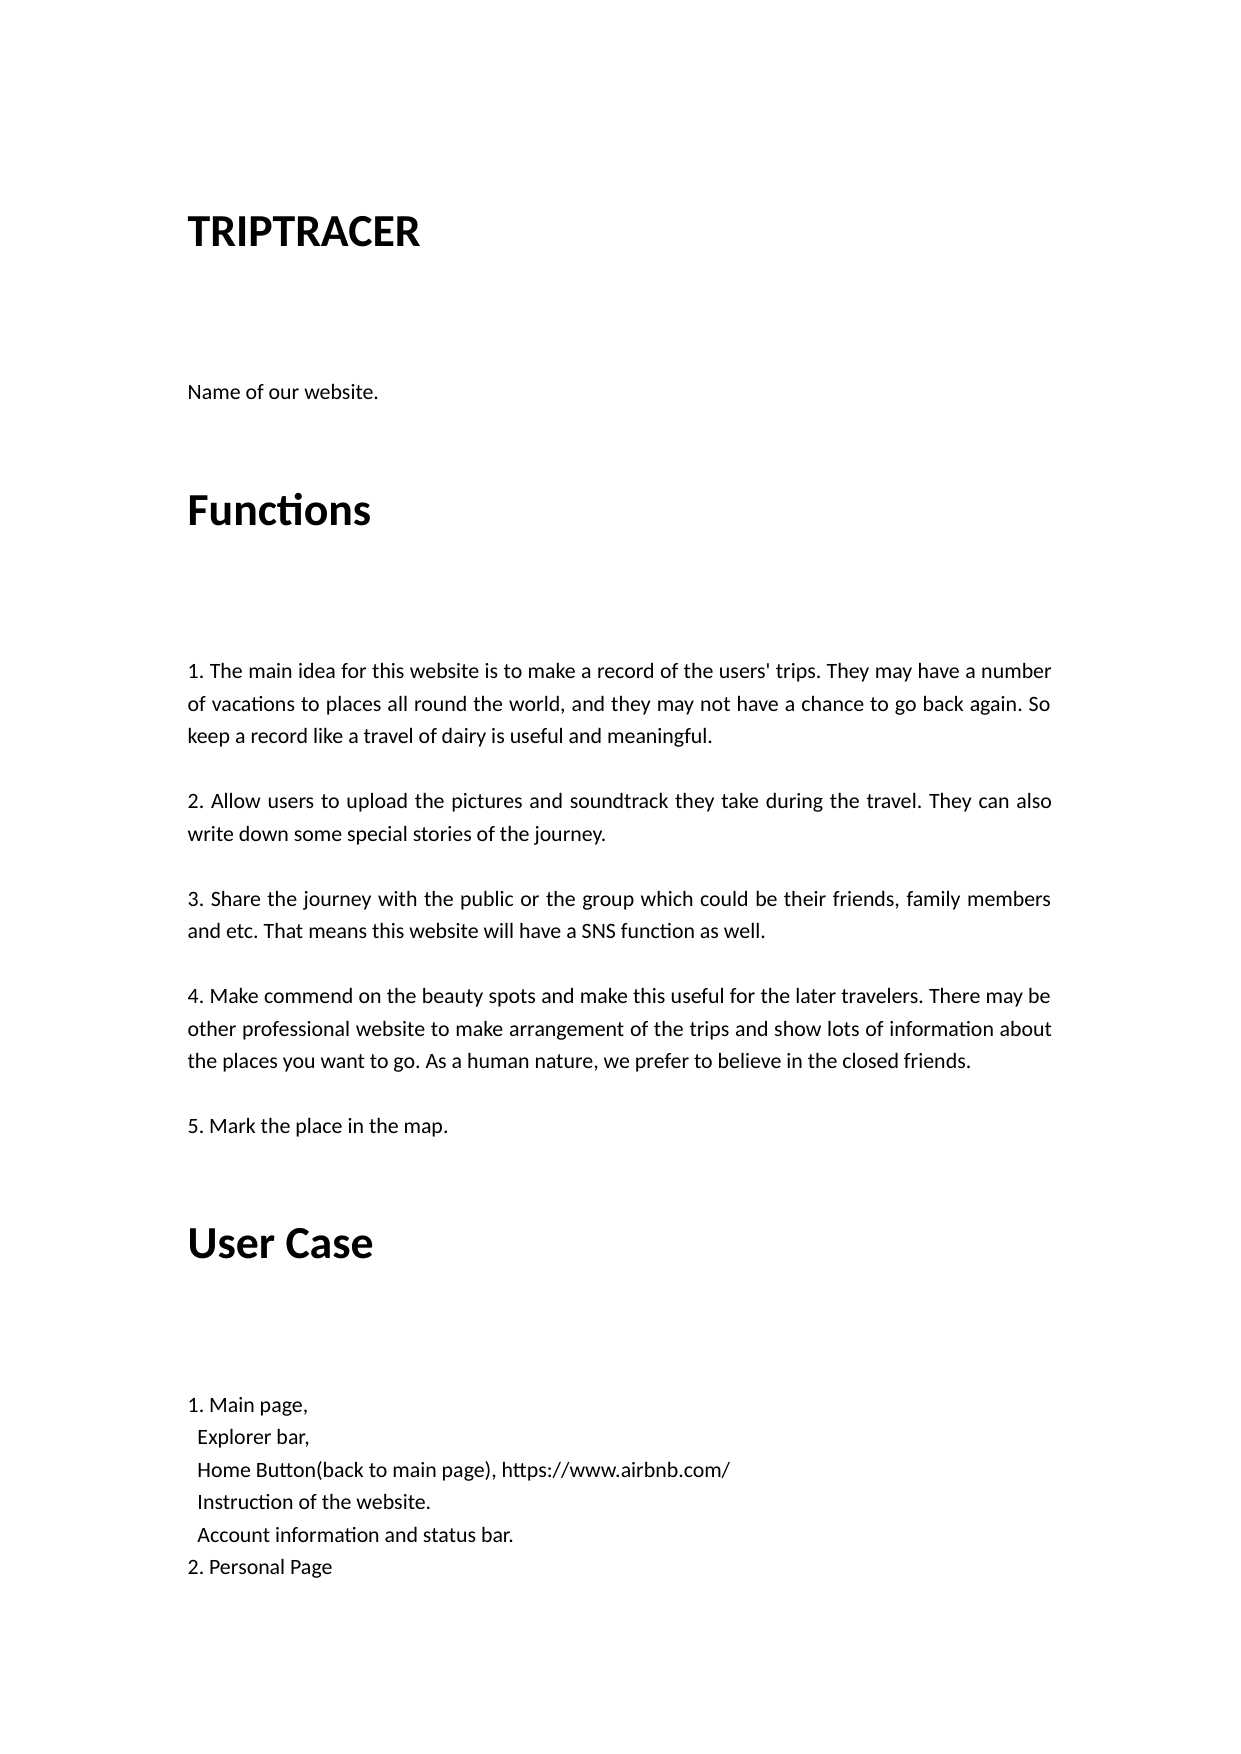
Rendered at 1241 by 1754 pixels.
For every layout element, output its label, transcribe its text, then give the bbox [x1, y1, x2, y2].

text 2. Allow users to upload the pictures and soundtrack they take during the travel. They can also write down some special stories of the journey. [187, 784, 1053, 849]
text Name of our website. [187, 376, 1053, 408]
text 2. Personal Page [187, 1550, 1053, 1583]
text 1. The main idea for this website is to make a record of the users' trips. They may have a number of vacations to places all round the world, and they may not have a chance to go back again. So keep a record like a travel of dairy is useful and meaningful. [187, 654, 1053, 752]
text Instruction of the website. [187, 1485, 1053, 1518]
text 4. Make commend on the beauty spots and make this useful for the later travelers. There may be other professional website to make arrangement of the trips and show lots of information about the places you want to go. As a human nature, we prefer to believe in the closed friends. [187, 979, 1053, 1077]
text Home Button(back to main page), https://www.airbnb.com/ [187, 1453, 1053, 1485]
text 1. Main page, [187, 1388, 1053, 1420]
subtitle Functions [187, 476, 1053, 541]
text 5. Mark the place in the map. [187, 1109, 1053, 1142]
subtitle TRIPTRACER [187, 197, 1053, 262]
text 3. Share the journey with the public or the group which could be their friends, family members and etc. That means this website will have a SNS function as well. [187, 882, 1053, 947]
text Explorer bar, [187, 1420, 1053, 1453]
subtitle User Case [187, 1210, 1053, 1275]
text Account information and status bar. [187, 1518, 1053, 1550]
